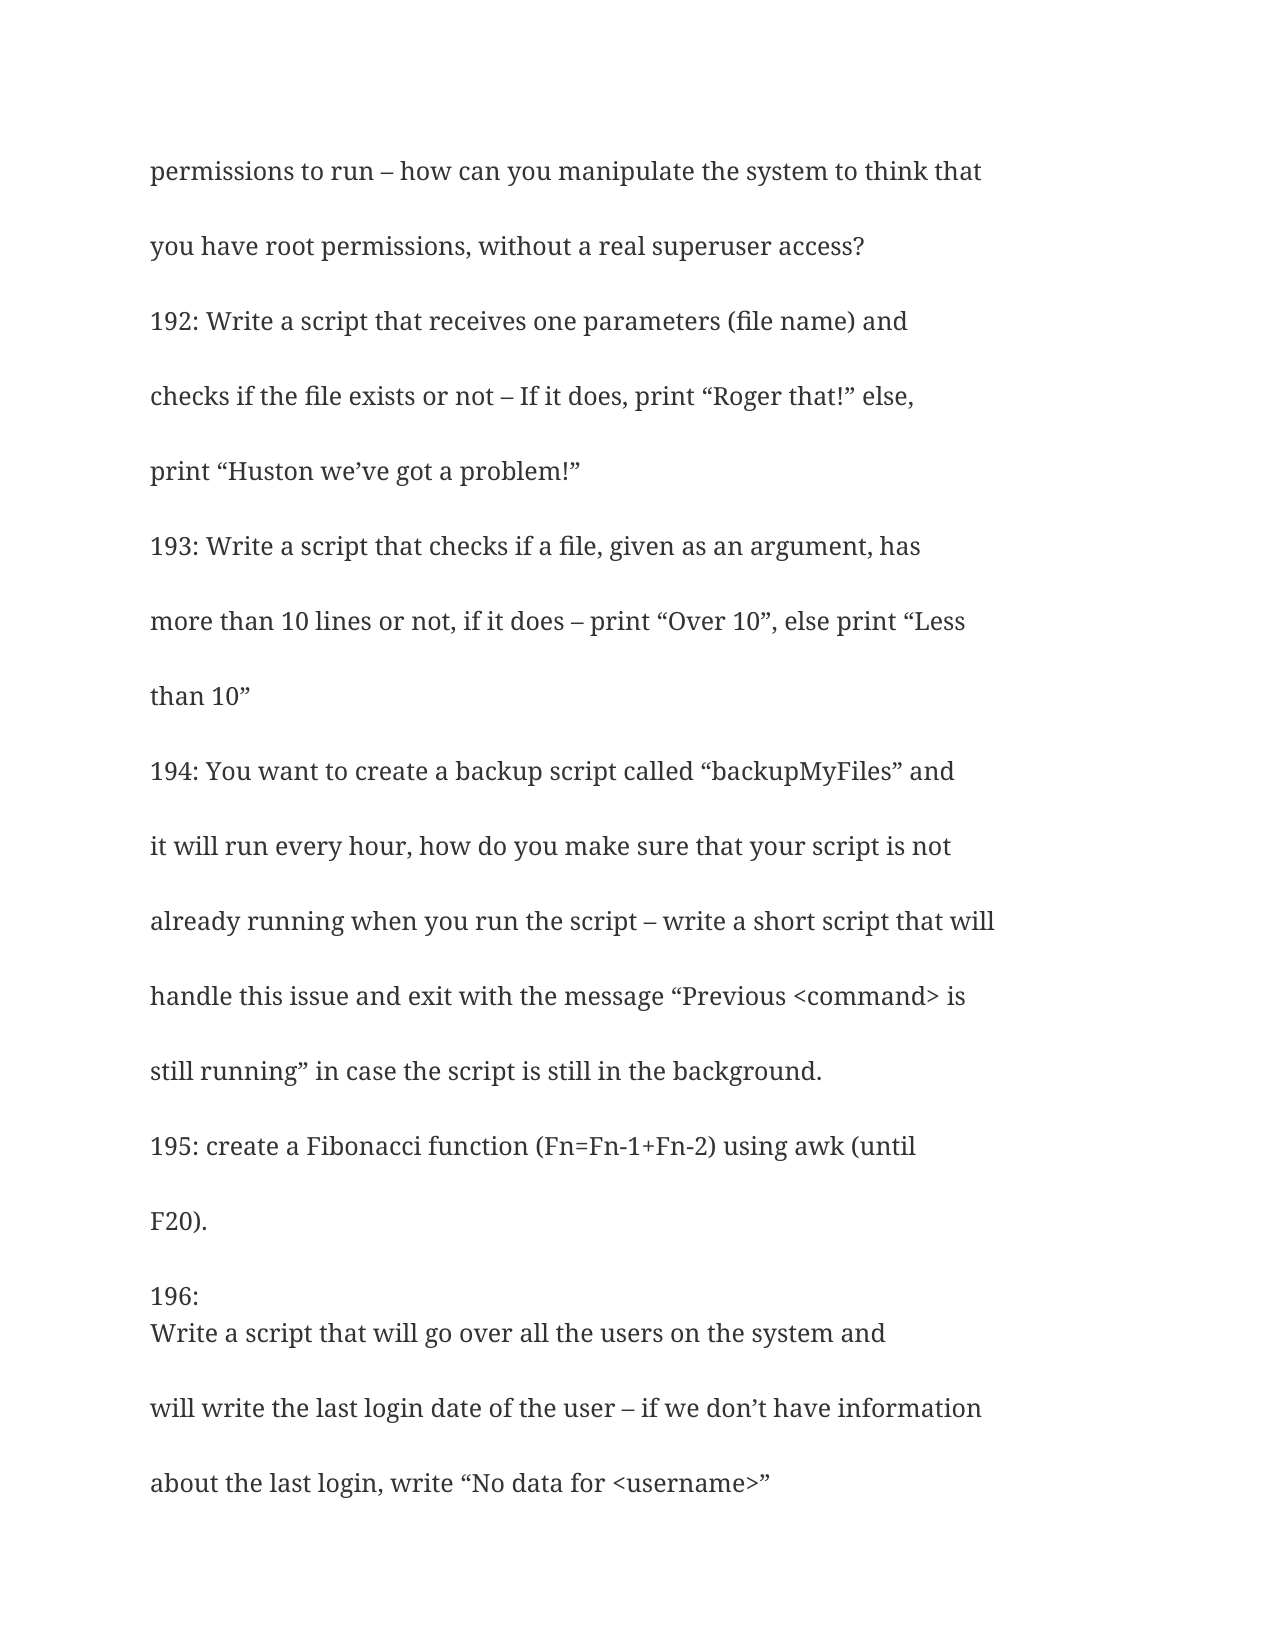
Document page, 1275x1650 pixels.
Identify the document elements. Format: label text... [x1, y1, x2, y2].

text 192: Write a script that receives one parameters (file name) and [150, 300, 1125, 337]
text it will run every hour, how do you make sure that your script is not [150, 825, 1125, 862]
text permissions to run – how can you manipulate the system to think that [150, 150, 1125, 187]
text print “Huston we’ve got a problem!” [150, 450, 1125, 487]
text still running” in case the script is still in the background. [150, 1050, 1125, 1087]
text 193: Write a script that checks if a file, given as an argument, has [150, 525, 1125, 562]
text will write the last login date of the user – if we don’t have information [150, 1387, 1125, 1425]
text you have root permissions, without a real superuser access? [150, 225, 1125, 262]
text than 10” [150, 675, 1125, 712]
text already running when you run the script – write a short script that will [150, 900, 1125, 937]
text checks if the file exists or not – If it does, print “Roger that!” else, [150, 375, 1125, 412]
text 194: You want to create a backup script called “backupMyFiles” and [150, 750, 1125, 787]
text 196: Write a script that will go over all the users on the system and [150, 1275, 1125, 1350]
text more than 10 lines or not, if it does – print “Over 10”, else print “Less [150, 600, 1125, 637]
text about the last login, write “No data for <username>” [150, 1462, 1125, 1500]
text F20). [150, 1200, 1125, 1237]
text 195: create a Fibonacci function (Fn=Fn-1+Fn-2) using awk (until [150, 1125, 1125, 1162]
text handle this issue and exit with the message “Previous <command> is [150, 975, 1125, 1012]
